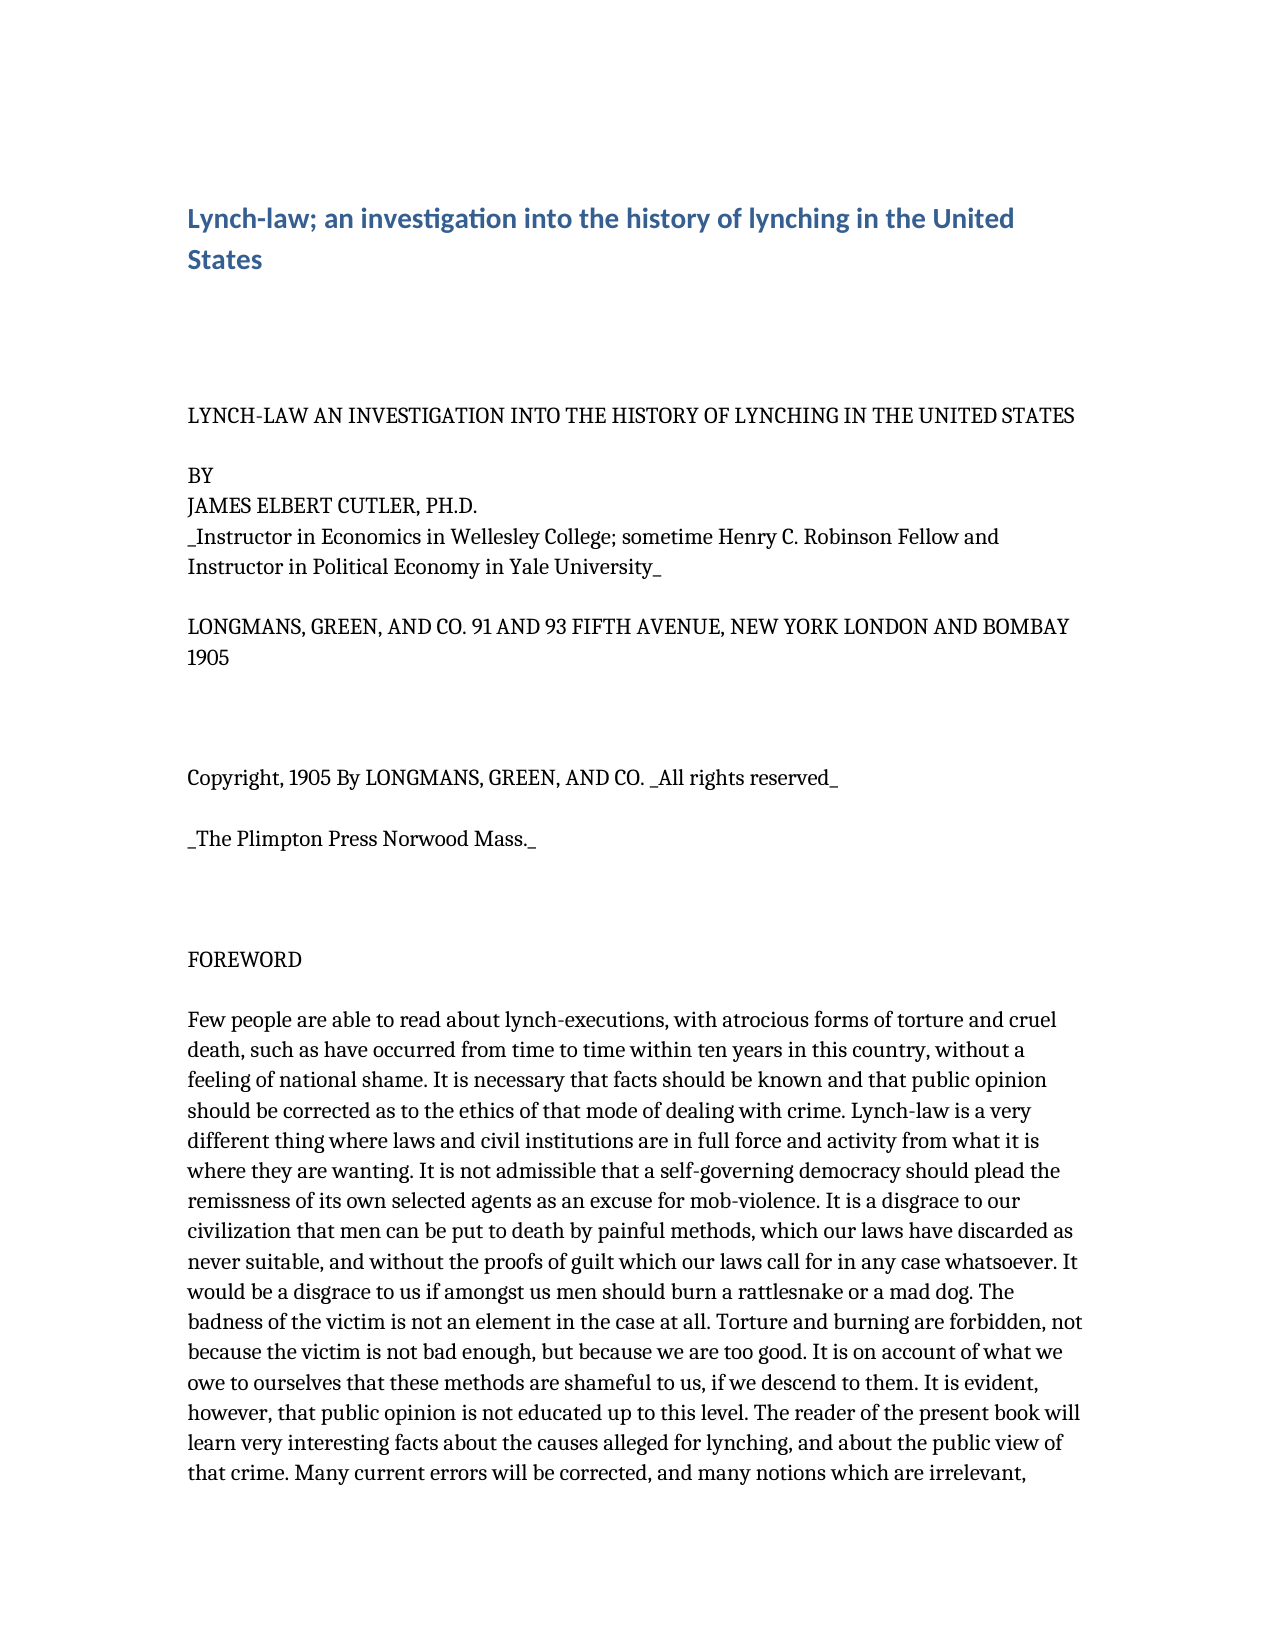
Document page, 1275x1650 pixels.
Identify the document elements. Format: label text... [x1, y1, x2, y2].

subtitle Lynch-law; an investigation into the history of lynching in the United States [187, 200, 1087, 277]
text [187, 282, 1087, 1486]
